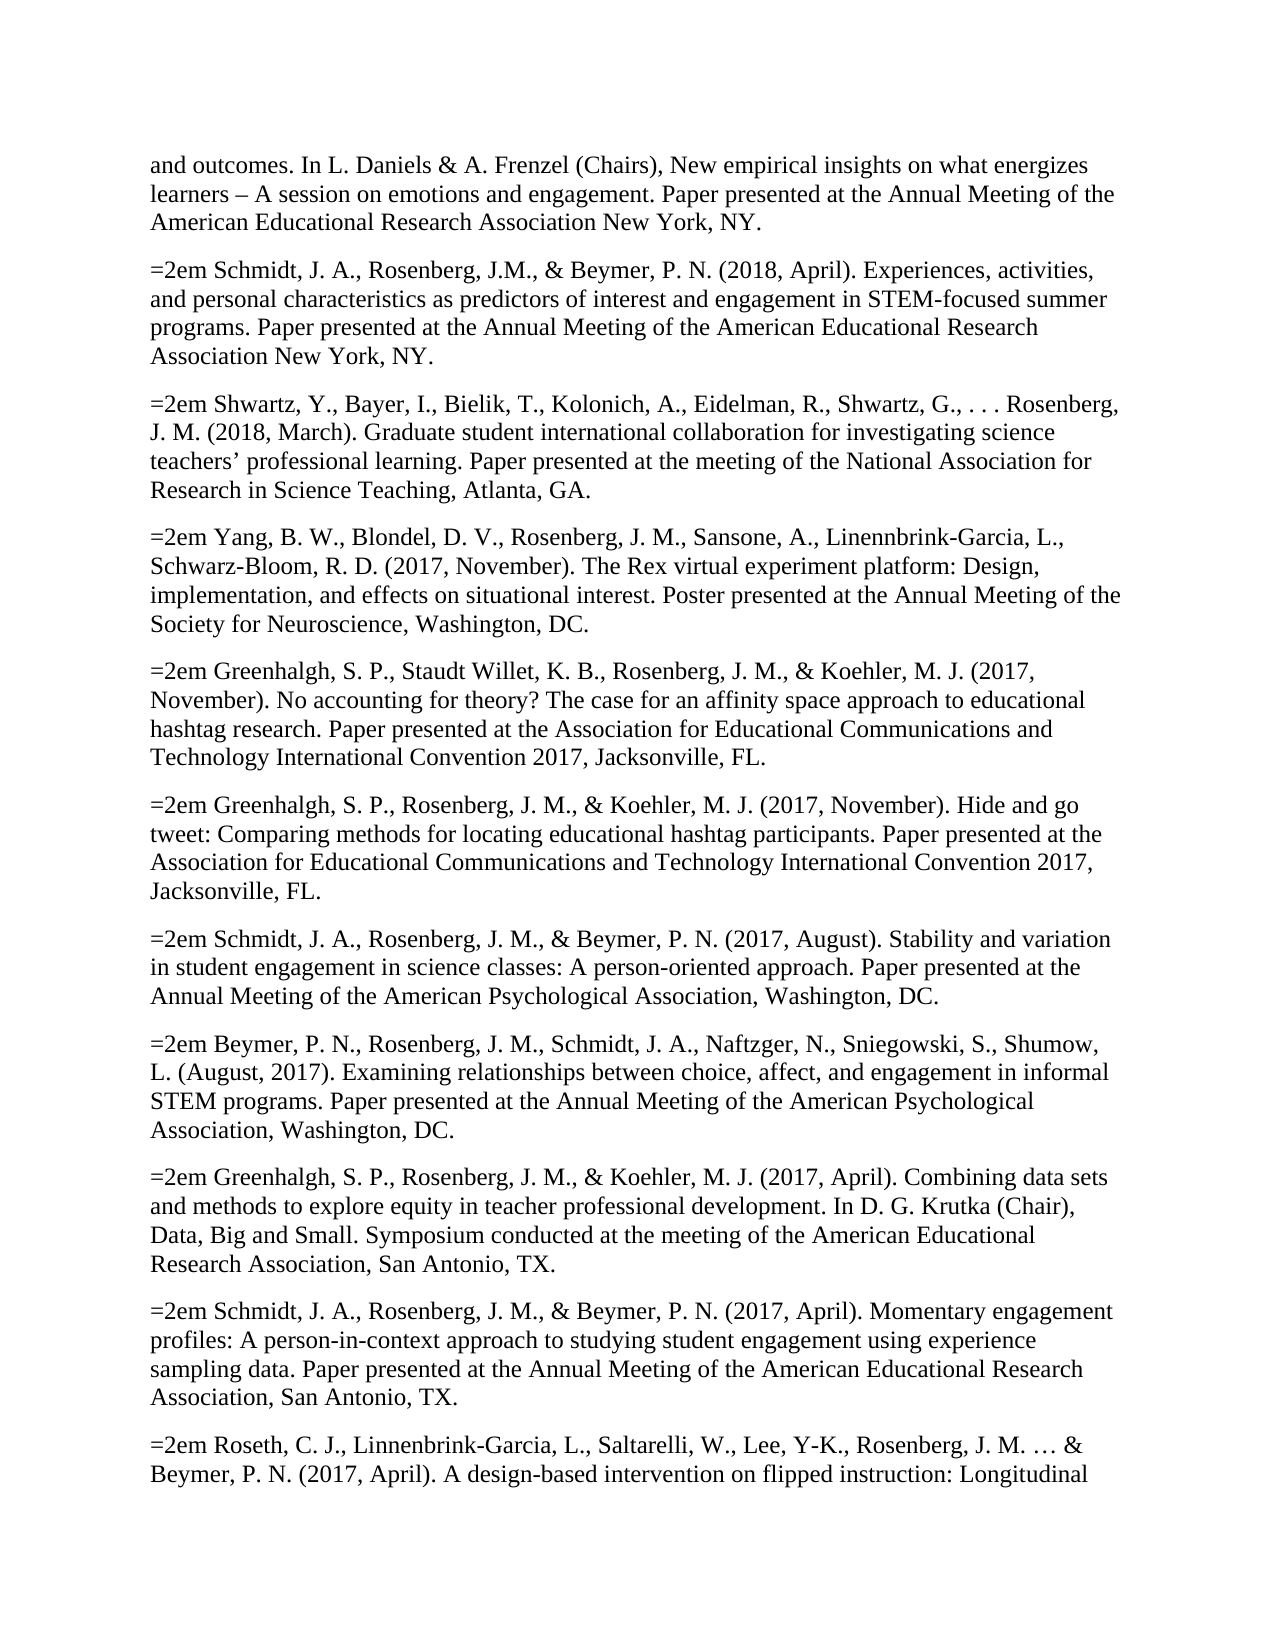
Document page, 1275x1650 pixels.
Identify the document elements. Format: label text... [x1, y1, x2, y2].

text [150, 1430, 1125, 1487]
text =2em Schmidt, J. A., Rosenberg, J. M., & Beymer, P. N. (2017, August). Stability and variation in student engagement in science classes: A person-oriented approach. Paper presented at the Annual Meeting of the American Psychological Association, Washington, DC. [150, 924, 1125, 1010]
text =2em Yang, B. W., Blondel, D. V., Rosenberg, J. M., Sansone, A., Linennbrink-Garcia, L., Schwarz-Bloom, R. D. (2017, November). The Rex virtual experiment platform: Design, implementation, and effects on situational interest. Poster presented at the Annual Meeting of the Society for Neuroscience, Washington, DC. [150, 522, 1125, 637]
text =2em Schmidt, J. A., Rosenberg, J.M., & Beymer, P. N. (2018, April). Experiences, activities, and personal characteristics as predictors of interest and engagement in STEM-focused summer programs. Paper presented at the Annual Meeting of the American Educational Research Association New York, NY. [150, 255, 1125, 370]
text =2em Greenhalgh, S. P., Rosenberg, J. M., & Koehler, M. J. (2017, April). Combining data sets and methods to explore equity in teacher professional development. In D. G. Krutka (Chair), Data, Big and Small. Symposium conducted at the meeting of the American Educational Research Association, San Antonio, TX. [150, 1162, 1125, 1277]
text =2em Greenhalgh, S. P., Rosenberg, J. M., & Koehler, M. J. (2017, November). Hide and go tweet: Comparing methods for locating educational hashtag participants. Paper presented at the Association for Educational Communications and Technology International Convention 2017, Jacksonville, FL. [150, 790, 1125, 905]
text =2em Greenhalgh, S. P., Staudt Willet, K. B., Rosenberg, J. M., & Koehler, M. J. (2017, November). No accounting for theory? The case for an affinity space approach to educational hashtag research. Paper presented at the Association for Educational Communications and Technology International Convention 2017, Jacksonville, FL. [150, 656, 1125, 771]
text =2em Beymer, P. N., Rosenberg, J. M., Schmidt, J. A., Naftzger, N., Sniegowski, S., Shumow, L. (August, 2017). Examining relationships between choice, affect, and engagement in informal STEM programs. Paper presented at the Annual Meeting of the American Psychological Association, Washington, DC. [150, 1029, 1125, 1144]
text =2em Schmidt, J. A., Rosenberg, J. M., & Beymer, P. N. (2017, April). Momentary engagement profiles: A person-in-context approach to studying student engagement using experience sampling data. Paper presented at the Annual Meeting of the American Educational Research Association, San Antonio, TX. [150, 1296, 1125, 1411]
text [150, 150, 1125, 236]
text =2em Shwartz, Y., Bayer, I., Bielik, T., Kolonich, A., Eidelman, R., Shwartz, G., . . . Rosenberg, J. M. (2018, March). Graduate student international collaboration for investigating science teachers’ professional learning. Paper presented at the meeting of the National Association for Research in Science Teaching, Atlanta, GA. [150, 389, 1125, 504]
